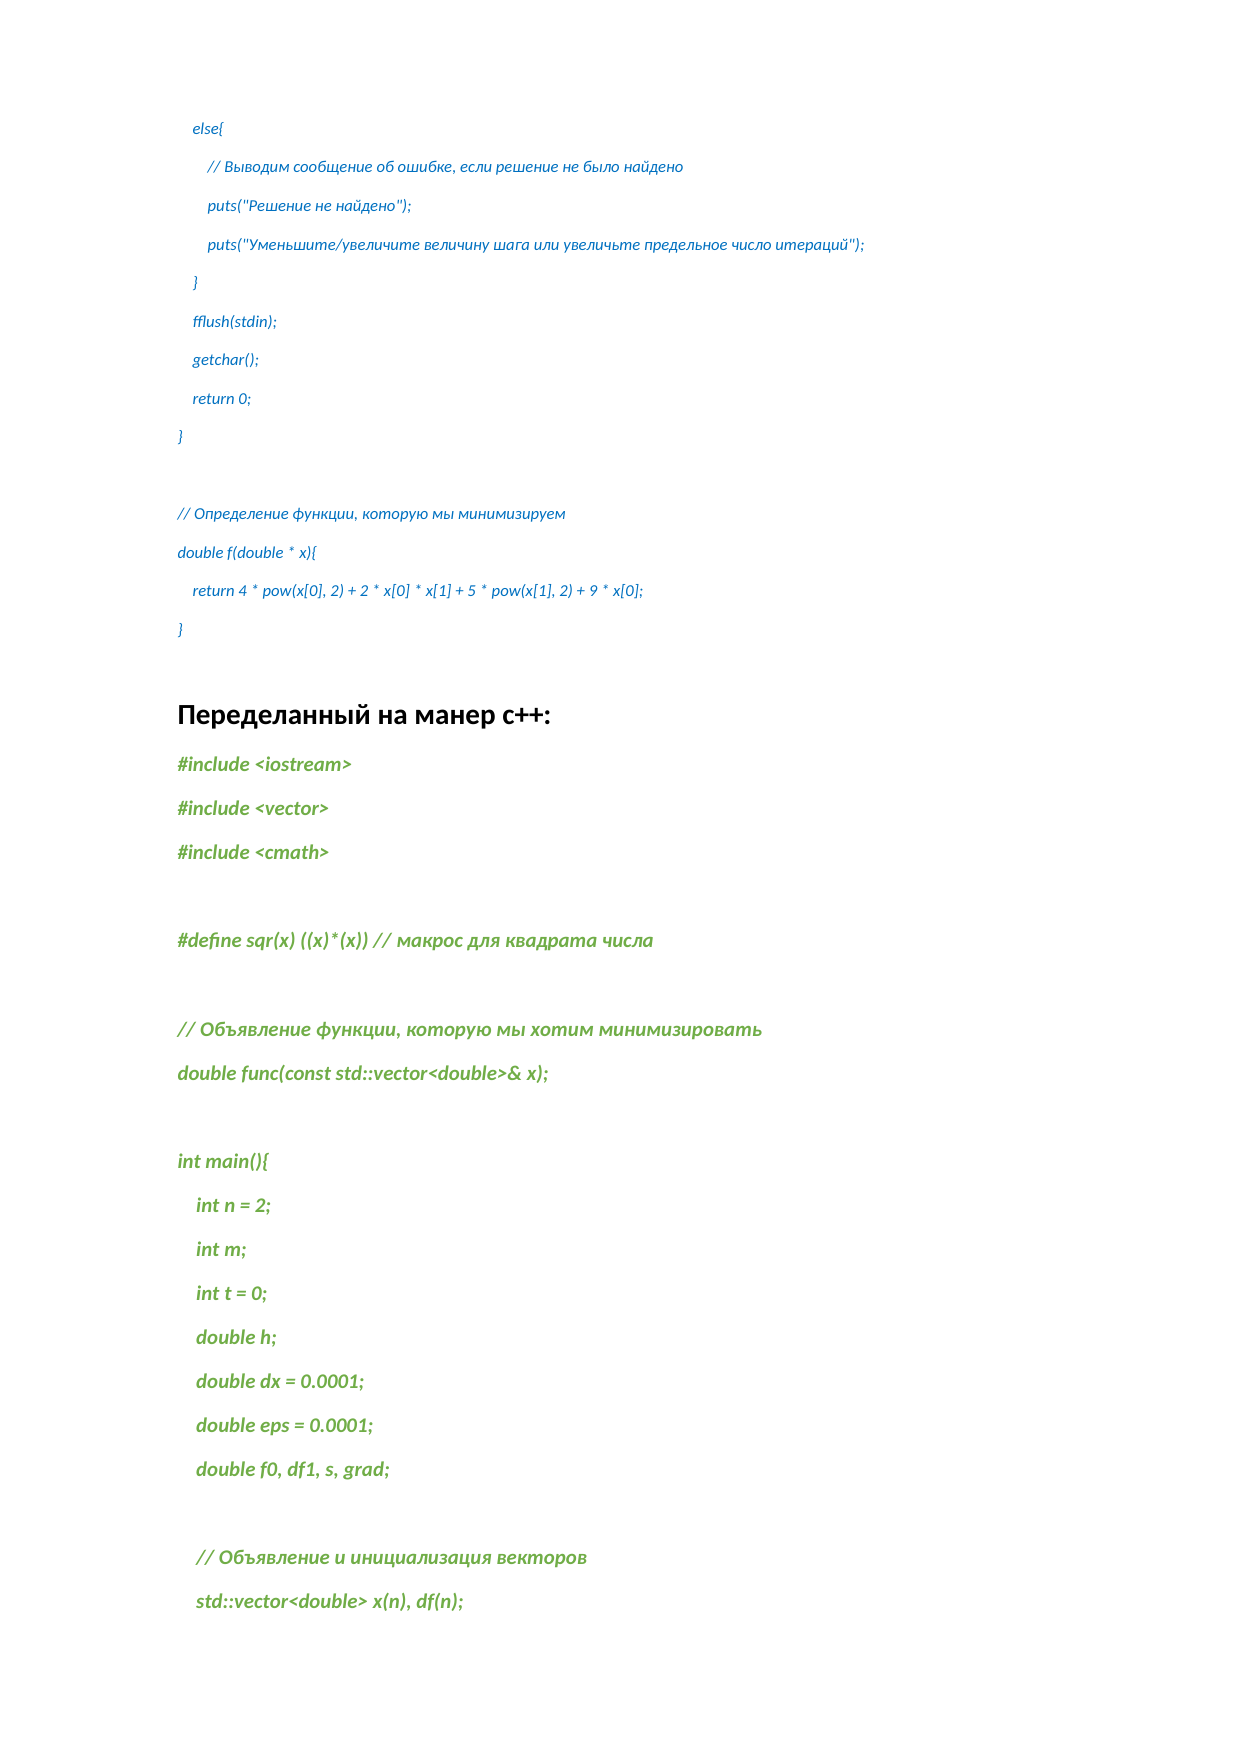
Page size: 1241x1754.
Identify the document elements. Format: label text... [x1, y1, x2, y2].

text else{ [177, 118, 1152, 138]
text puts("Уменьшите/увеличите величину шага или увеличьте предельное число итераций"); [177, 234, 1152, 254]
text } [177, 426, 1152, 447]
text int main(){ [177, 1148, 1152, 1173]
text double func(const std::vector<double>& x); [177, 1060, 1152, 1085]
text getchar(); [177, 349, 1152, 370]
text #include <iostream> [177, 751, 1152, 777]
text double f(double * x){ [177, 542, 1152, 562]
text double f0, df1, s, grad; [177, 1456, 1152, 1482]
text double h; [177, 1324, 1152, 1349]
text double dx = 0.0001; [177, 1368, 1152, 1394]
text int m; [177, 1236, 1152, 1261]
text return 0; [177, 388, 1152, 408]
text // Объявление функции, которую мы хотим минимизировать [177, 1016, 1152, 1041]
text // Выводим сообщение об ошибке, если решение не было найдено [177, 157, 1152, 177]
text fflush(stdin); [177, 311, 1152, 331]
text // Объявление и инициализация векторов [177, 1544, 1152, 1570]
text int n = 2; [177, 1192, 1152, 1217]
text } [177, 619, 1152, 639]
text std::vector<double> x(n), df(n); [177, 1588, 1152, 1614]
text return 4 * pow(x[0], 2) + 2 * x[0] * x[1] + 5 * pow(x[1], 2) + 9 * x[0]; [177, 581, 1152, 601]
text #include <vector> [177, 795, 1152, 821]
text Переделанный на манер с++: [177, 696, 1152, 732]
text double eps = 0.0001; [177, 1412, 1152, 1438]
text } [177, 272, 1152, 293]
text // Определение функции, которую мы минимизируем [177, 503, 1152, 524]
text puts("Решение не найдено"); [177, 195, 1152, 216]
text #define sqr(x) ((x)*(x)) // макрос для квадрата числа [177, 928, 1152, 953]
text int t = 0; [177, 1280, 1152, 1306]
text #include <cmath> [177, 839, 1152, 865]
